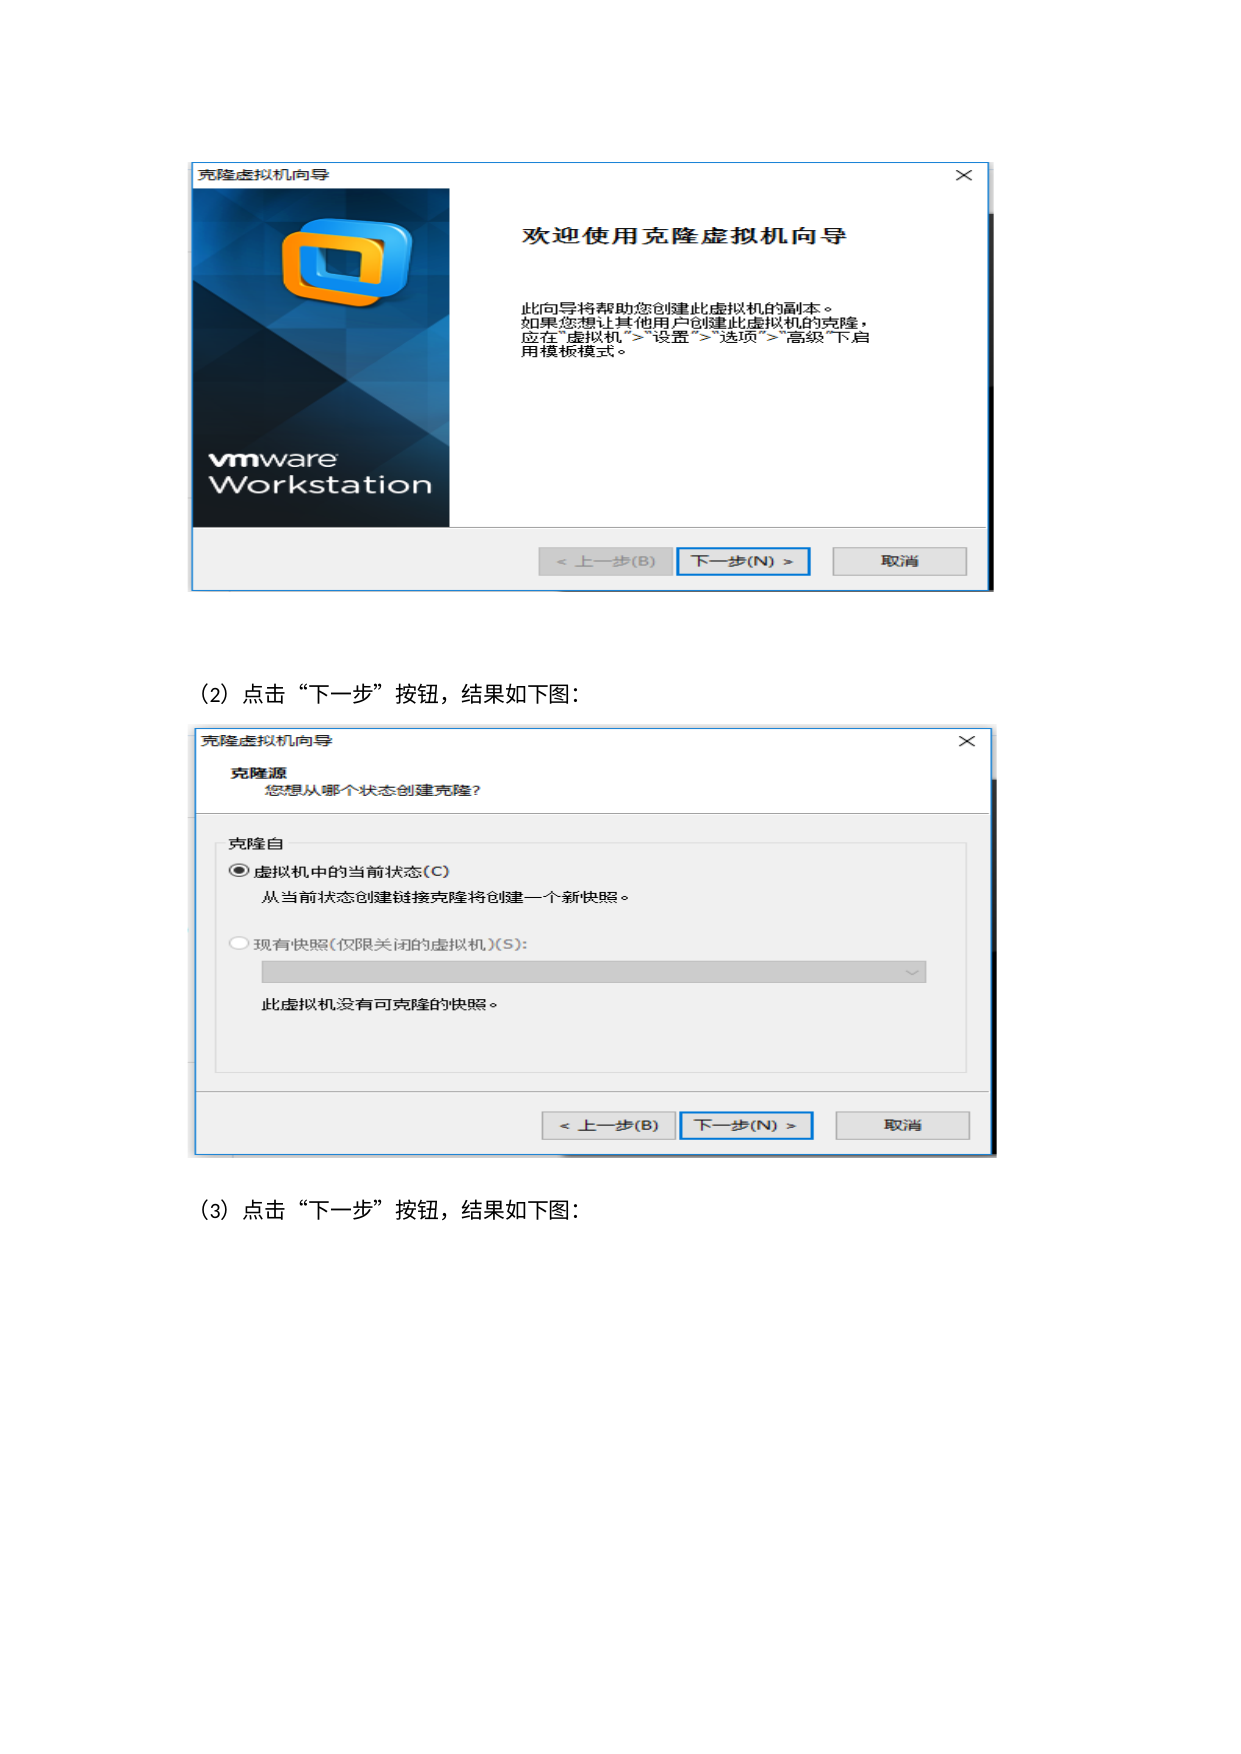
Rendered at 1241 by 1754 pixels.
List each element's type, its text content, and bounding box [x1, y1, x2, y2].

list 点击“下一步”按钮，结果如下图： [187, 676, 1053, 709]
list 点击“下一步”按钮，结果如下图： [187, 1193, 1053, 1225]
picture [187, 162, 994, 592]
picture [187, 724, 997, 1158]
